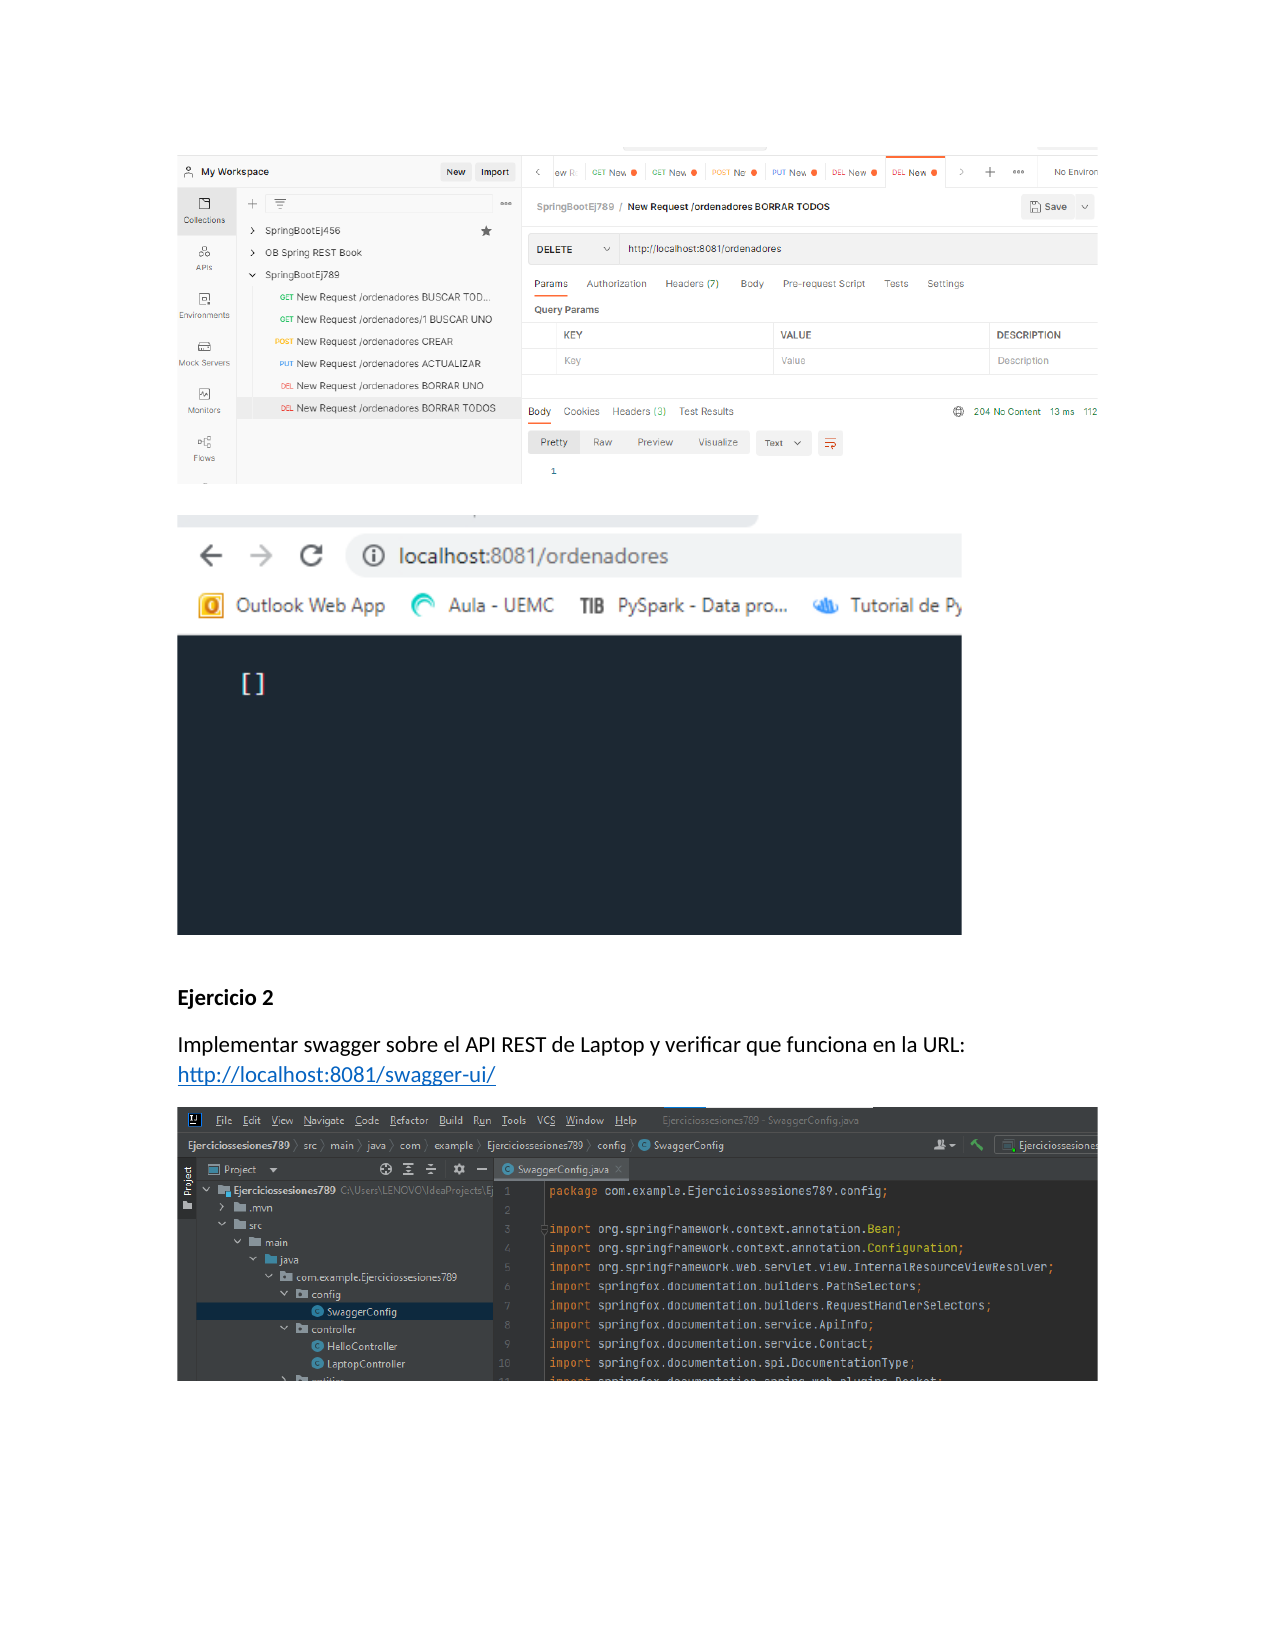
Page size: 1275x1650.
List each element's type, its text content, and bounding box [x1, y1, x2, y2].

text Implementar swagger sobre el API REST de Laptop y verificar que funciona en la URL: http://localhost:8081/swagger-ui/ [177, 1030, 1098, 1088]
picture [177, 515, 962, 935]
text Ejercicio 2 [177, 983, 1098, 1011]
picture [177, 1107, 1098, 1381]
picture [177, 147, 1098, 484]
